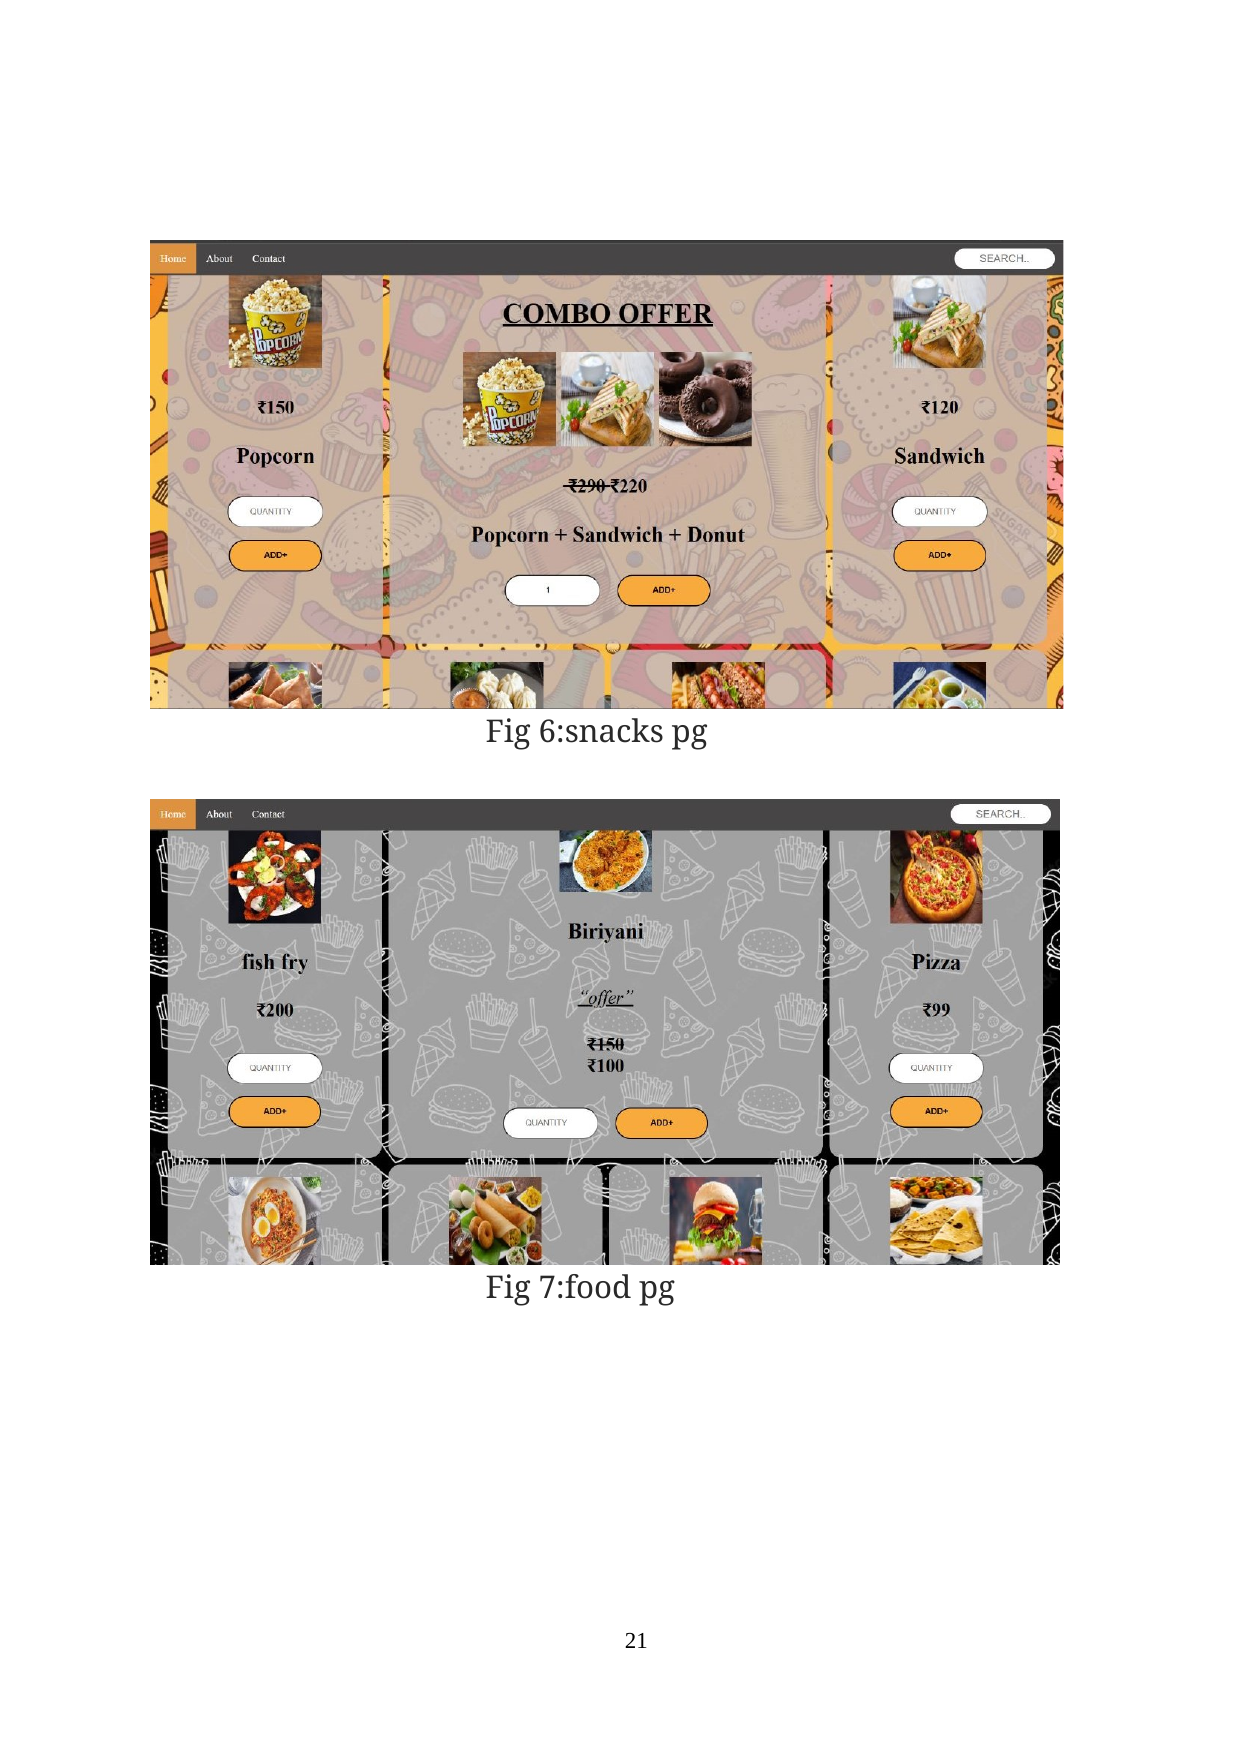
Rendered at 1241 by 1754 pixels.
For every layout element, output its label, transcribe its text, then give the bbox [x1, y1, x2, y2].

text Fig 7:food pg [150, 1265, 1122, 1307]
picture [150, 240, 1064, 709]
text Fig 6:snacks pg [150, 709, 1122, 752]
picture [150, 799, 1060, 1265]
